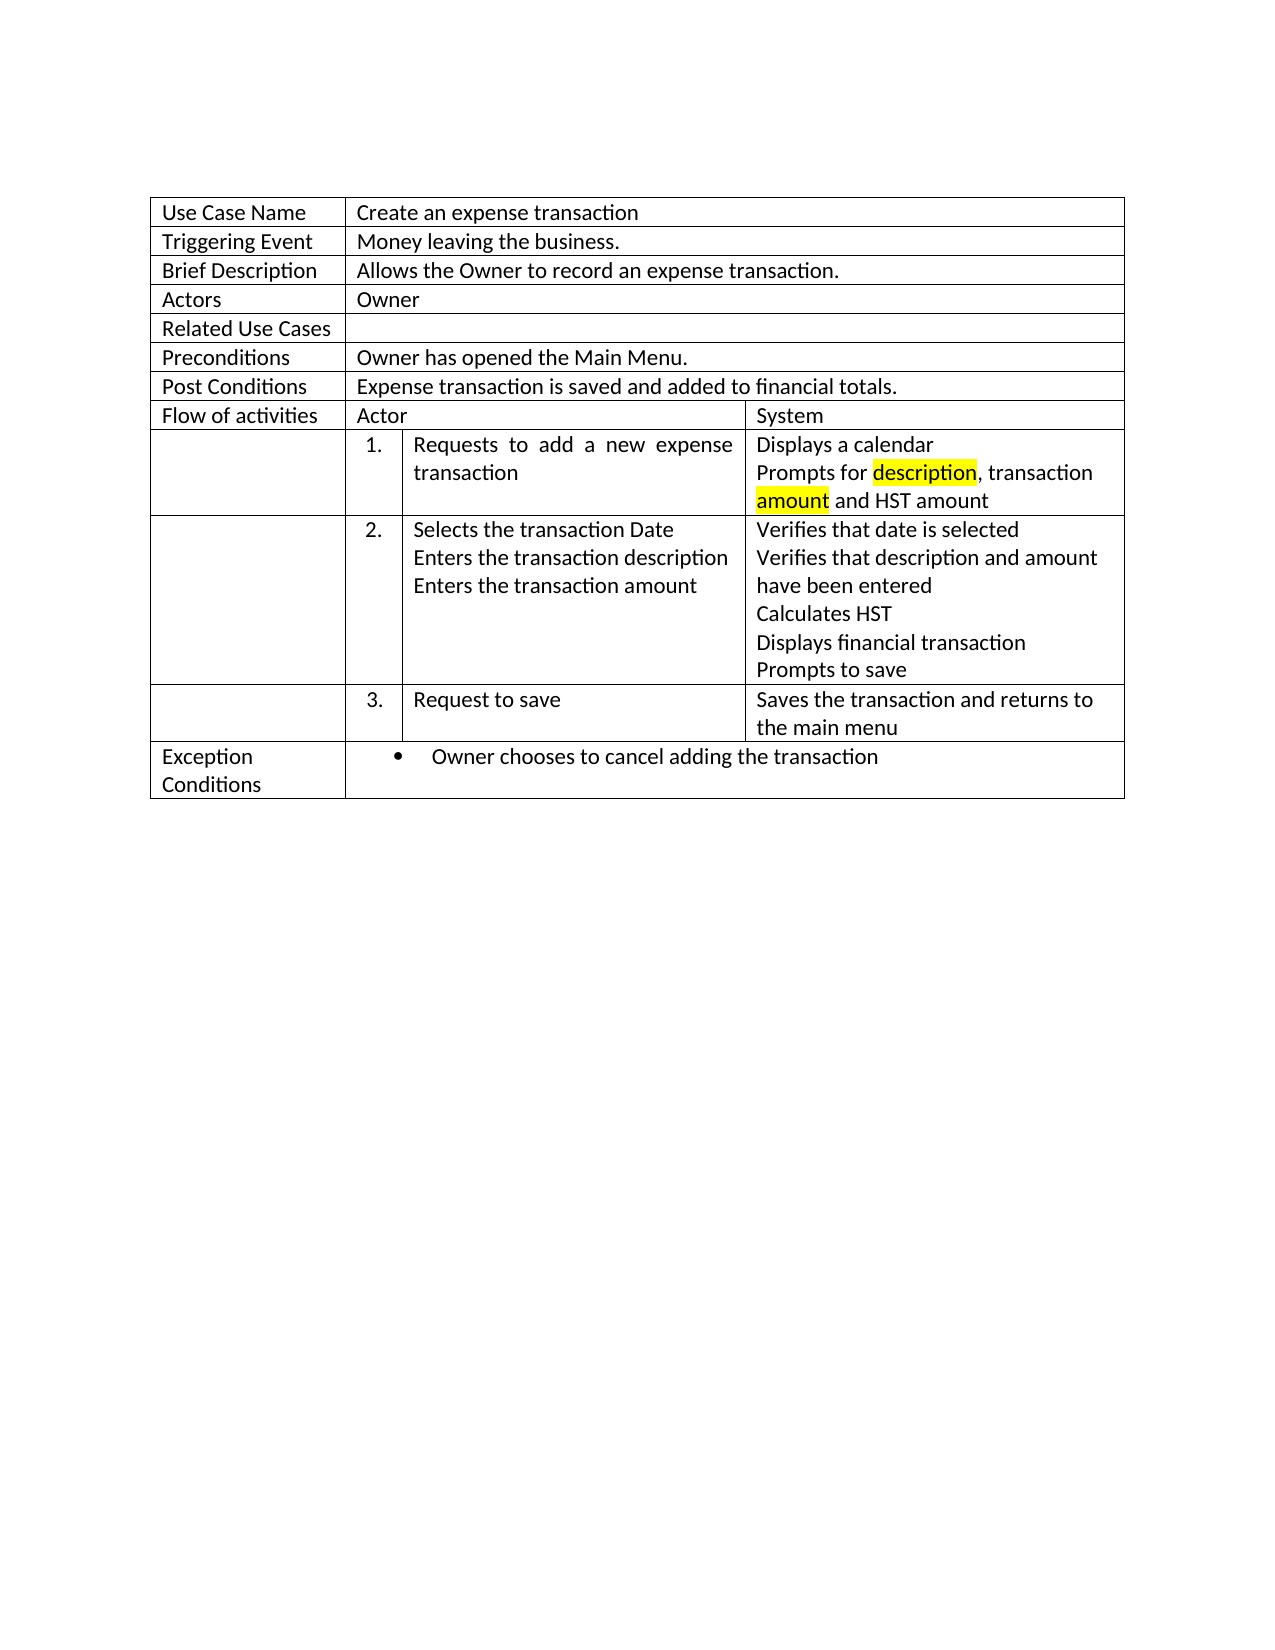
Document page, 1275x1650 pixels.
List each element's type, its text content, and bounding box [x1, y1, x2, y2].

table_cell Preconditions [151, 343, 345, 371]
table_cell Verifies that date is selected Verifies that description and amount have been entered Calculates HST Displays financial transaction Prompts to save [746, 516, 1124, 684]
table_cell Owner chooses to cancel adding the transaction [346, 742, 1124, 798]
table_cell [151, 685, 345, 741]
table_cell Displays a calendar Prompts for description, transaction amount and HST amount [746, 430, 1124, 514]
table_cell Money leaving the business. [346, 227, 1124, 255]
table_cell Allows the Owner to record an expense transaction. [346, 256, 1124, 284]
table_cell Selects the transaction Date Enters the transaction description Enters the transaction amount [403, 516, 745, 684]
table_cell Flow of activities [151, 401, 345, 429]
table_cell 2. [346, 516, 402, 684]
table_cell Related Use Cases [151, 314, 345, 342]
table_cell Request to save [403, 685, 745, 741]
table_cell Actor [346, 401, 745, 429]
table_cell Actors [151, 285, 345, 313]
table_cell [151, 516, 345, 684]
table_cell Exception Conditions [151, 742, 345, 798]
table_cell Brief Description [151, 256, 345, 284]
table_header Use Case Name [151, 198, 345, 226]
table_cell [346, 314, 1124, 342]
table_cell 1. [346, 430, 402, 514]
table_cell System [746, 401, 1124, 429]
table_cell Expense transaction is saved and added to financial totals. [346, 372, 1124, 400]
table_header Create an expense transaction [346, 198, 1124, 226]
table_cell Owner [346, 285, 1124, 313]
table_cell [151, 430, 345, 514]
table_cell Triggering Event [151, 227, 345, 255]
table_cell Post Conditions [151, 372, 345, 400]
table_cell Owner has opened the Main Menu. [346, 343, 1124, 371]
table_cell Saves the transaction and returns to the main menu [746, 685, 1124, 741]
table_cell Requests to add a new expense transaction [403, 430, 745, 514]
table_cell 3. [346, 685, 402, 741]
